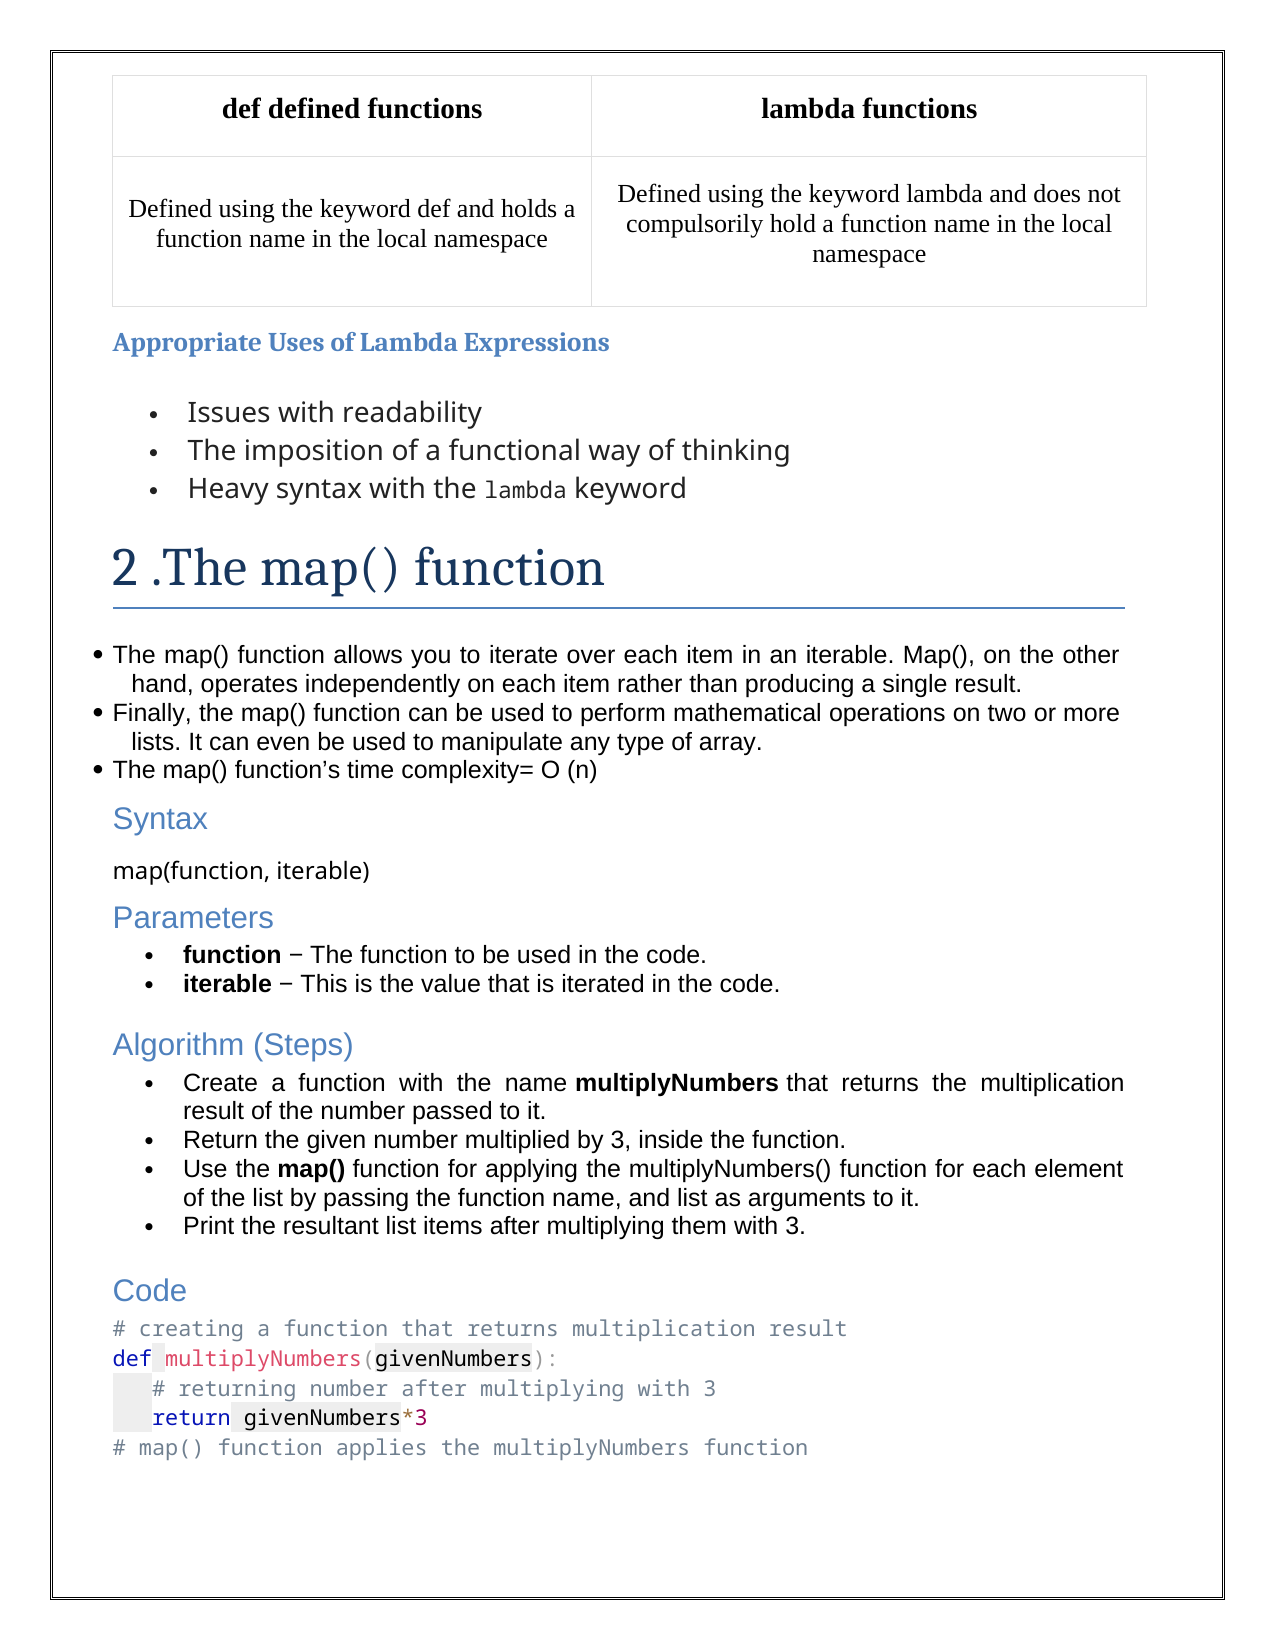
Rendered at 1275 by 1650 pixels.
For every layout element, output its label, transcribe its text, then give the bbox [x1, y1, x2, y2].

subtitle Parameters [112, 899, 1125, 935]
list The imposition of a functional way of thinking [150, 430, 1125, 469]
text # creating a function that returns multiplication result [112, 1313, 1125, 1343]
list The map() function allows you to iterate over each item in an iterable. Map(), on the other hand, operates independently on each item rather than producing a single result. [94, 640, 1122, 698]
text # returning number after multiplying with 3 [112, 1372, 1125, 1402]
subtitle Syntax [112, 800, 1125, 836]
list Use the map() function for applying the multiplyNumbers() function for each element of the list by passing the function name, and list as arguments to it. [145, 1154, 1125, 1211]
text def multiplyNumbers(givenNumbers): [165, 1343, 375, 1372]
list Print the resultant list items after multiplying them with 3. [145, 1211, 1125, 1240]
subtitle Appropriate Uses of Lambda Expressions [112, 327, 1125, 358]
subtitle Algorithm (Steps) [112, 1026, 1125, 1062]
list Heavy syntax with the lambda keyword [150, 469, 1125, 507]
table_cell Defined using the keyword def and holds a function name in the local namespace [113, 157, 591, 306]
table_cell Defined using the keyword lambda and does not compulsorily hold a function name in the local namespace [592, 157, 1146, 306]
text def multiplyNumbers(givenNumbers): [532, 1343, 1125, 1372]
text return givenNumbers*3 [152, 1402, 231, 1432]
table_header def defined functions [113, 76, 591, 156]
list The map() function’s time complexity= O (n) [94, 755, 1122, 784]
text # map() function applies the multiplyNumbers function [112, 1432, 1125, 1462]
table_header lambda functions [592, 76, 1146, 156]
list function − The function to be used in the code. [145, 940, 1125, 969]
text return givenNumbers*3 [401, 1402, 1125, 1432]
list Finally, the map() function can be used to perform mathematical operations on two or more lists. It can even be used to manipulate any type of array. [94, 698, 1122, 755]
title 2 .The map() function [112, 536, 1125, 609]
list Create a function with the name multiplyNumbers that returns the multiplication result of the number passed to it. [145, 1067, 1125, 1125]
text map(function, iterable) [112, 854, 1125, 886]
list Return the given number multiplied by 3, inside the function. [145, 1125, 1125, 1154]
list Issues with readability [150, 392, 1125, 430]
list iterable − This is the value that is iterated in the code. [145, 969, 1125, 997]
subtitle Code [112, 1272, 1125, 1308]
